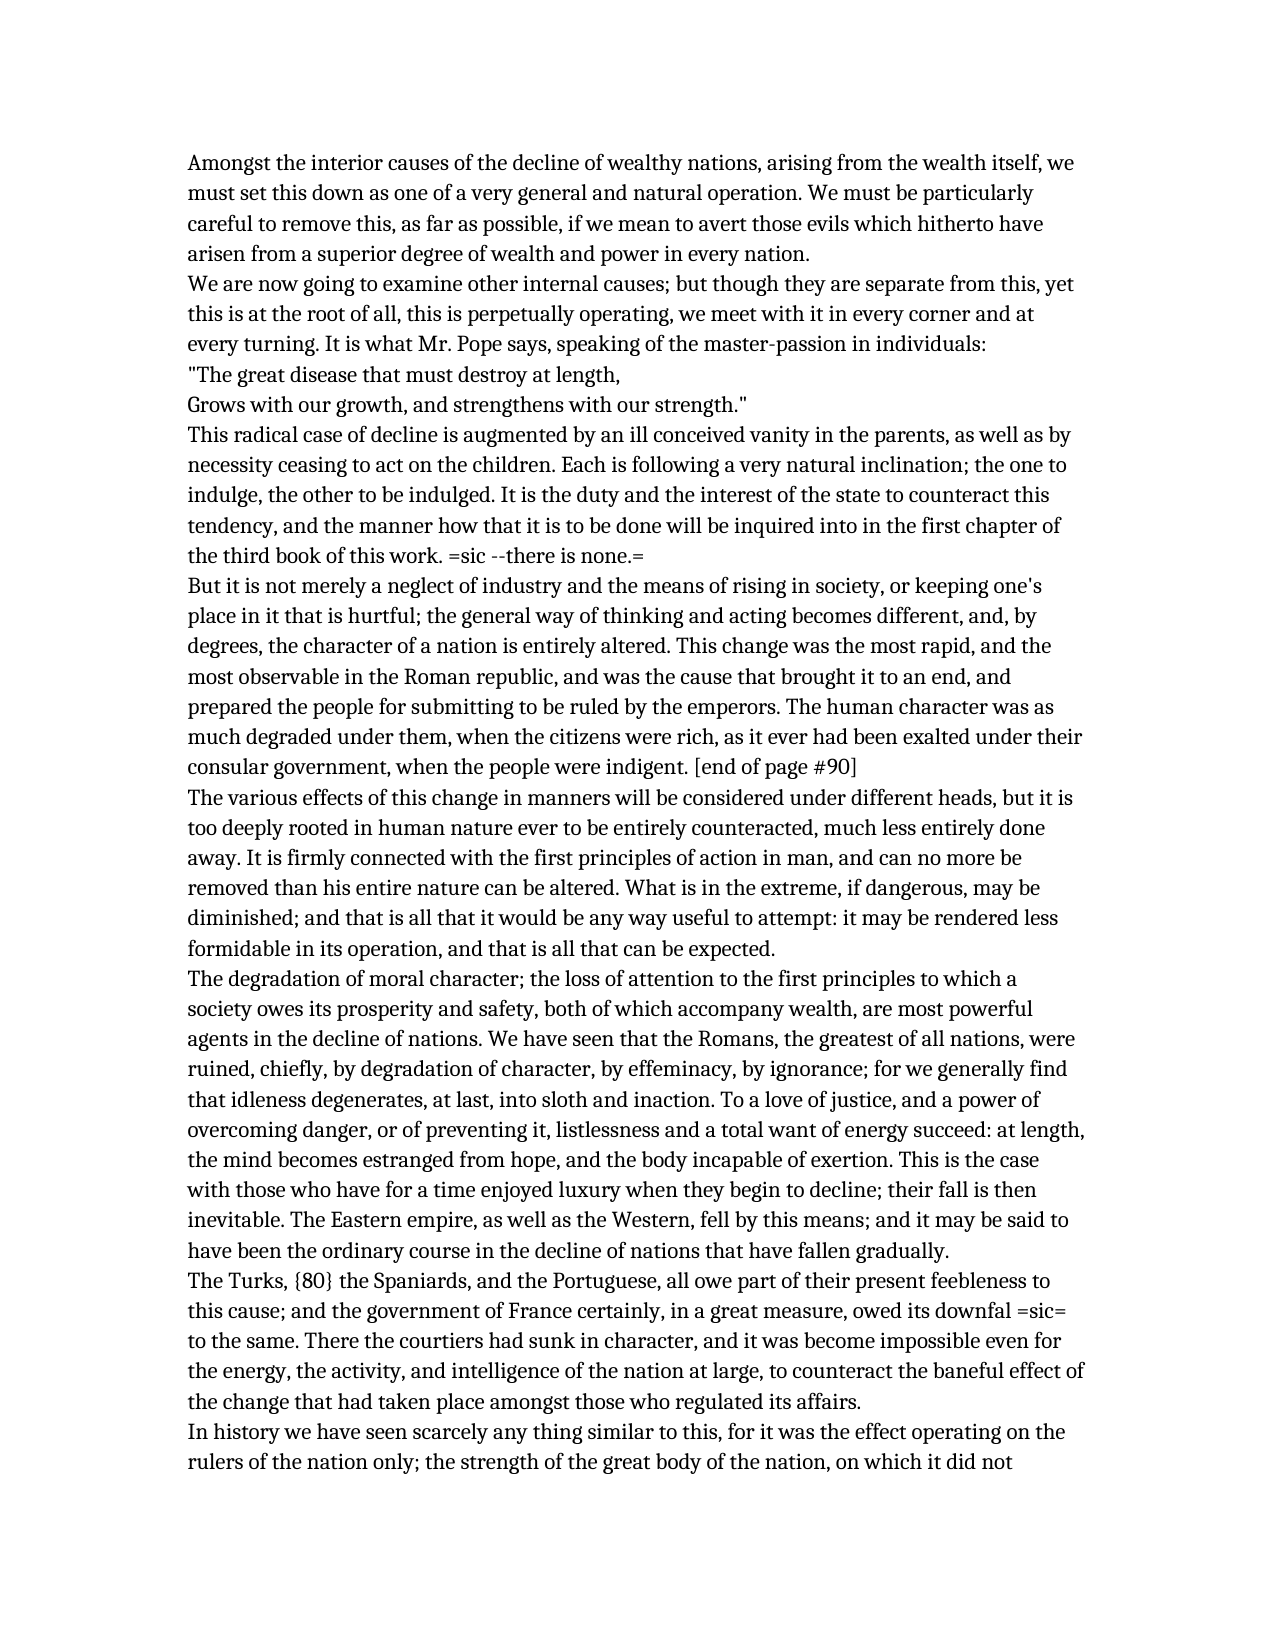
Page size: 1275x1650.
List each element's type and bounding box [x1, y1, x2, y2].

text [187, 150, 1087, 1475]
